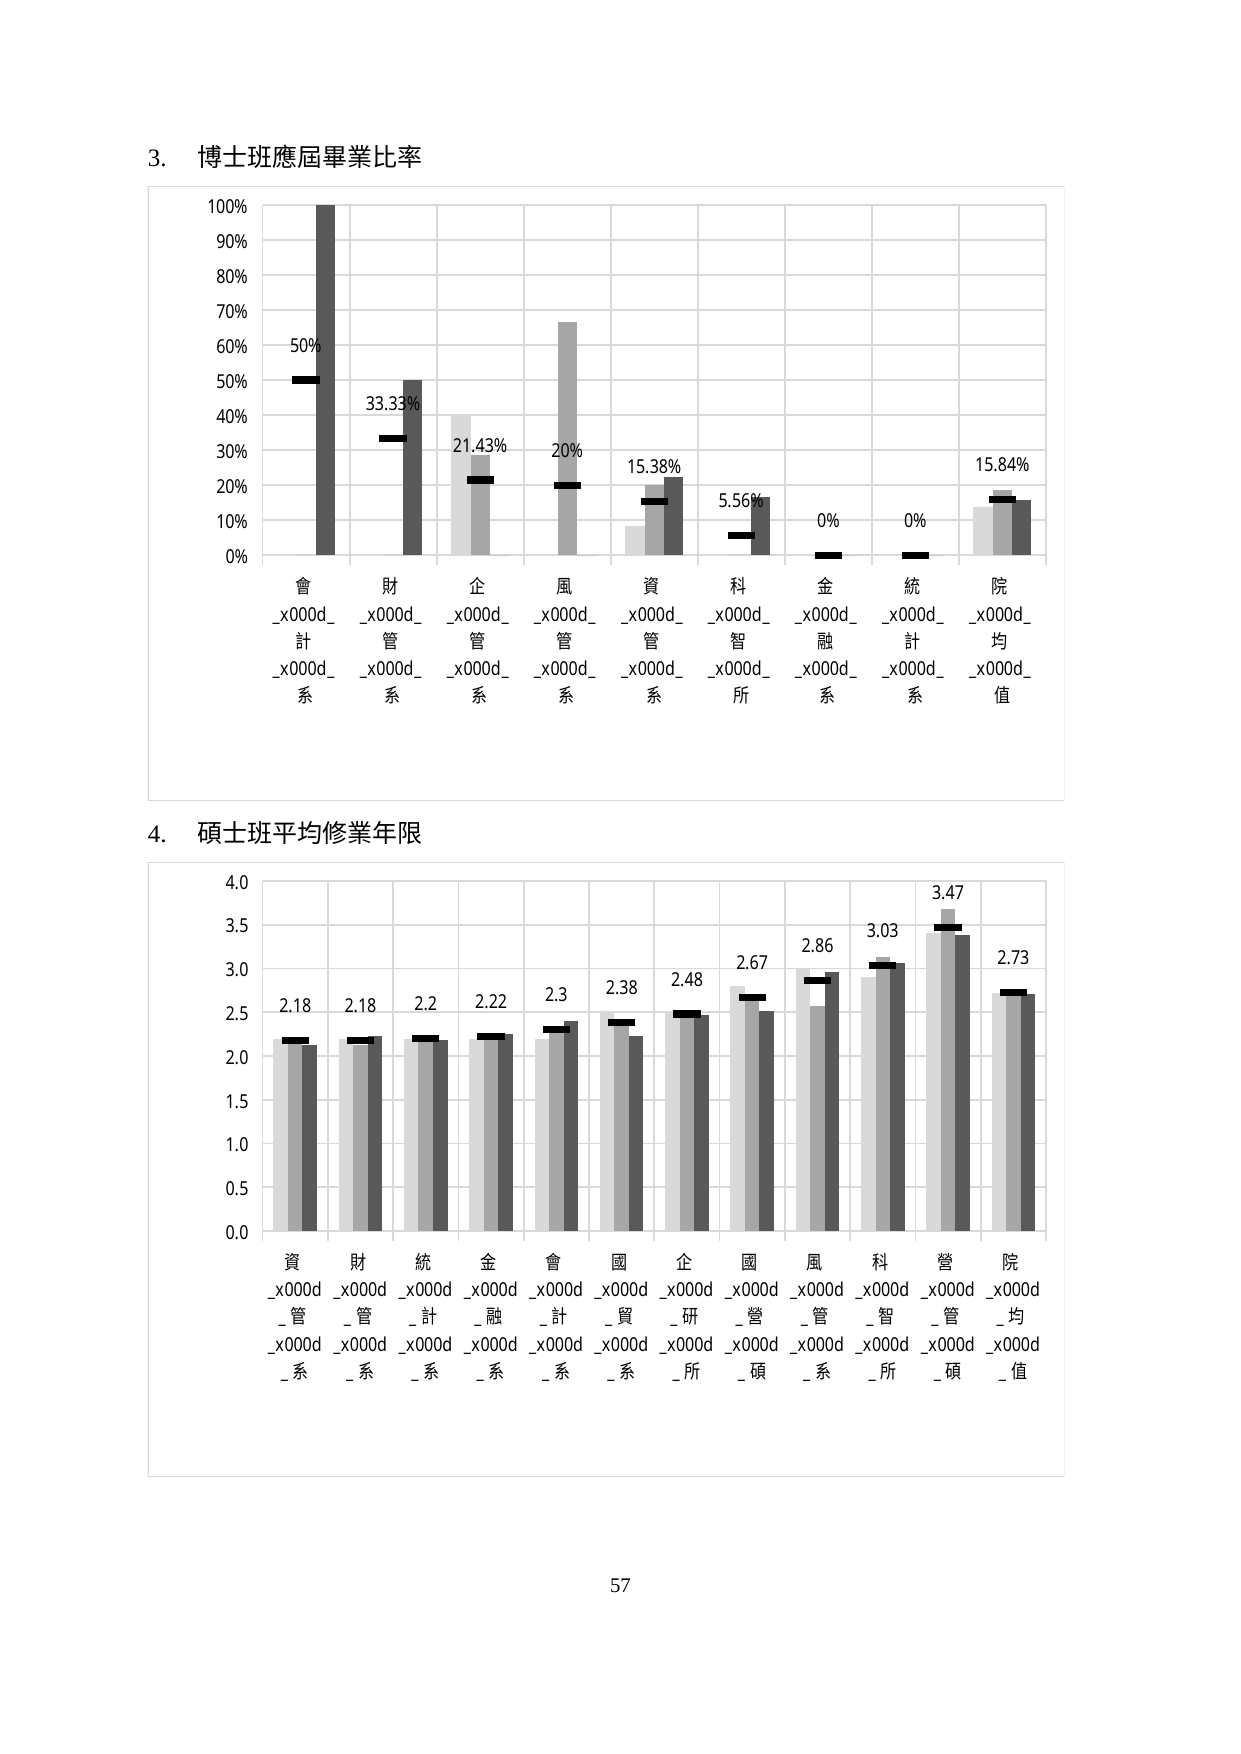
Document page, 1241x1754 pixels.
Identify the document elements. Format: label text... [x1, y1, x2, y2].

list 博士班應屆畢業比率 [148, 138, 1092, 174]
list 碩士班平均修業年限 [148, 813, 1092, 850]
